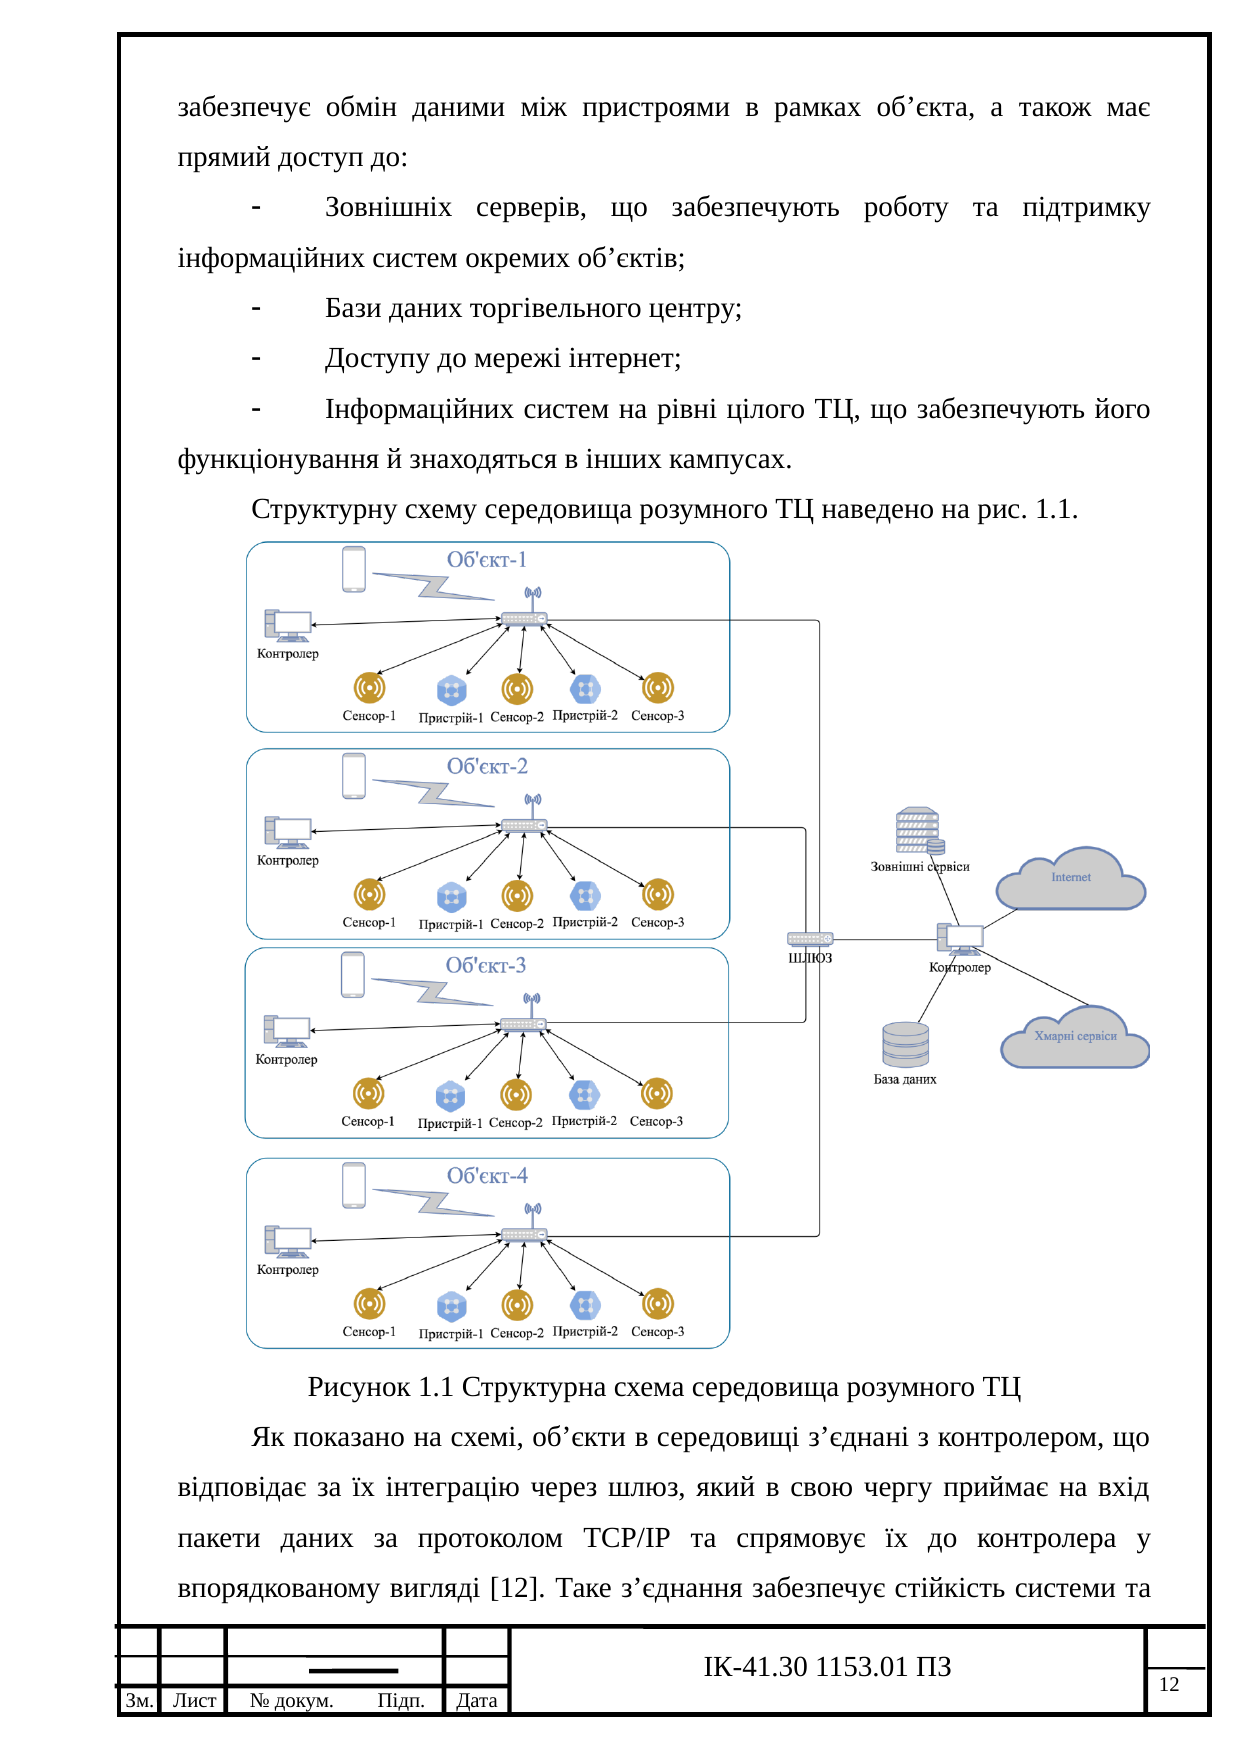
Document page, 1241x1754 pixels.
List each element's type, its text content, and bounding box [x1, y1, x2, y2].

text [177, 89, 1152, 172]
text Структурну схему середовища розумного ТЦ наведено на рис. 1.1. [177, 492, 1152, 525]
text Рисунок 1.1 Структурна схема середовища розумного ТЦ [177, 1369, 1152, 1402]
list Інформаційних систем на рівні цілого ТЦ, що забезпечують його функціонування й знаходяться в інших кампусах. [177, 391, 1152, 475]
list Бази даних торгівельного центру; [177, 290, 1152, 324]
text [177, 1419, 1152, 1603]
picture [244, 541, 1150, 1352]
list Зовнішніх серверів, що забезпечують роботу та підтримку інформаційних систем окремих об’єктів; [177, 189, 1152, 273]
list Доступу до мережі інтернет; [177, 340, 1152, 374]
